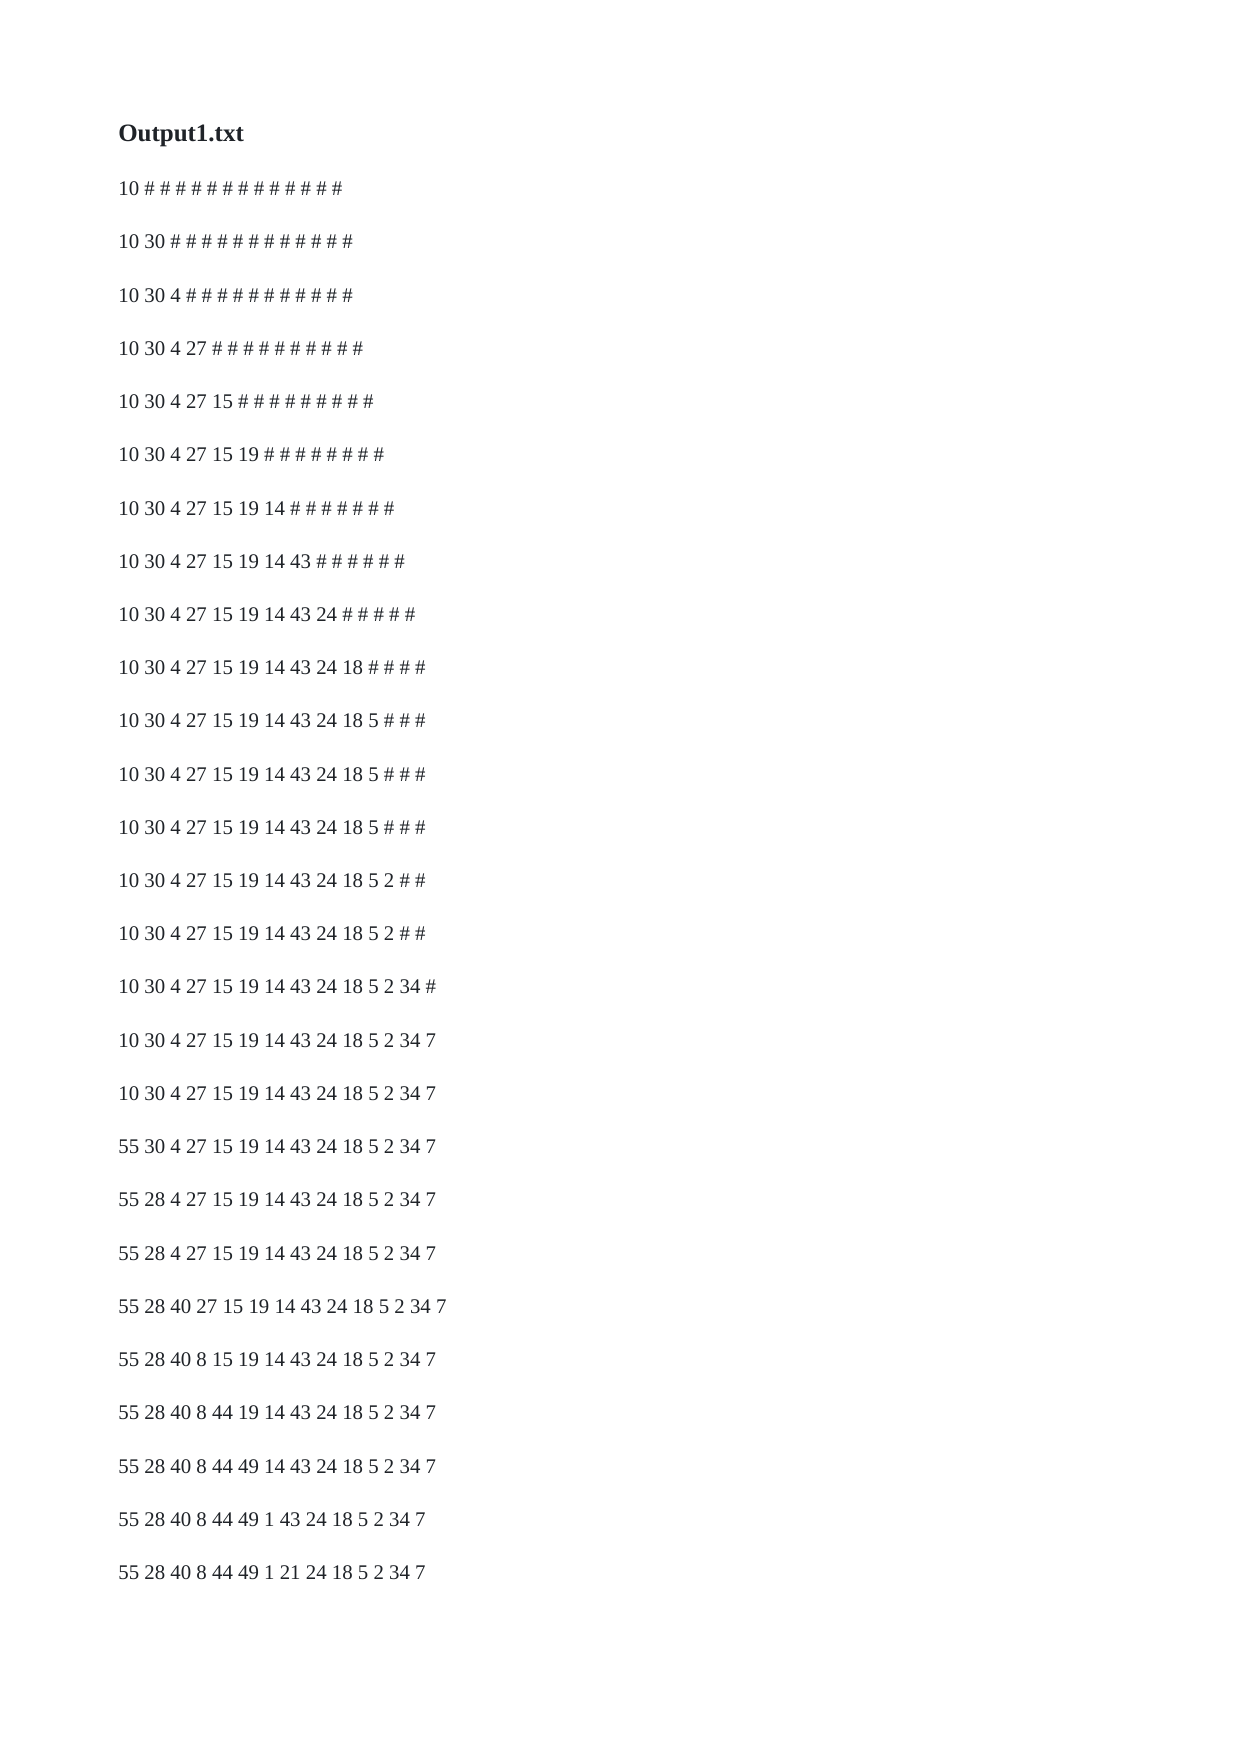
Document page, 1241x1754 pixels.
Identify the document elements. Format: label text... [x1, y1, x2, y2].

text 10 30 4 27 15 19 14 43 24 18 # # # # [118, 655, 1122, 679]
text 55 28 4 27 15 19 14 43 24 18 5 2 34 7 [118, 1187, 1122, 1211]
text 10 30 4 27 15 19 14 43 24 18 5 # # # [118, 708, 1122, 732]
text 10 30 4 27 15 19 14 43 24 18 5 # # # [118, 815, 1122, 839]
text 55 28 4 27 15 19 14 43 24 18 5 2 34 7 [118, 1241, 1122, 1265]
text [118, 1560, 1122, 1584]
text 10 30 4 27 15 19 14 # # # # # # # [118, 495, 1122, 519]
text 10 30 4 27 15 19 14 43 24 18 5 2 34 7 [118, 1081, 1122, 1105]
text 55 28 40 8 44 49 14 43 24 18 5 2 34 7 [118, 1453, 1122, 1478]
text 10 30 4 27 15 # # # # # # # # # [118, 389, 1122, 413]
text 55 28 40 8 44 19 14 43 24 18 5 2 34 7 [118, 1400, 1122, 1424]
text 10 30 # # # # # # # # # # # # [118, 229, 1122, 253]
text 10 30 4 27 15 19 14 43 24 18 5 2 34 # [118, 974, 1122, 998]
text 10 30 4 27 15 19 # # # # # # # # [118, 442, 1122, 466]
text 55 28 40 8 15 19 14 43 24 18 5 2 34 7 [118, 1347, 1122, 1371]
text 10 30 4 27 15 19 14 43 # # # # # # [118, 549, 1122, 573]
text 10 30 4 27 15 19 14 43 24 18 5 2 # # [118, 921, 1122, 945]
text 55 30 4 27 15 19 14 43 24 18 5 2 34 7 [118, 1134, 1122, 1158]
text 55 28 40 8 44 49 1 43 24 18 5 2 34 7 [118, 1507, 1122, 1531]
text 10 30 4 # # # # # # # # # # # [118, 282, 1122, 307]
text 10 30 4 27 15 19 14 43 24 18 5 # # # [118, 762, 1122, 786]
text 10 # # # # # # # # # # # # # [118, 176, 1122, 200]
text 10 30 4 27 15 19 14 43 24 18 5 2 34 7 [118, 1028, 1122, 1052]
text 10 30 4 27 15 19 14 43 24 # # # # # [118, 602, 1122, 626]
text Output1.txt [118, 118, 1122, 147]
text 10 30 4 27 # # # # # # # # # # [118, 336, 1122, 360]
text 55 28 40 27 15 19 14 43 24 18 5 2 34 7 [118, 1294, 1122, 1318]
text 10 30 4 27 15 19 14 43 24 18 5 2 # # [118, 868, 1122, 892]
